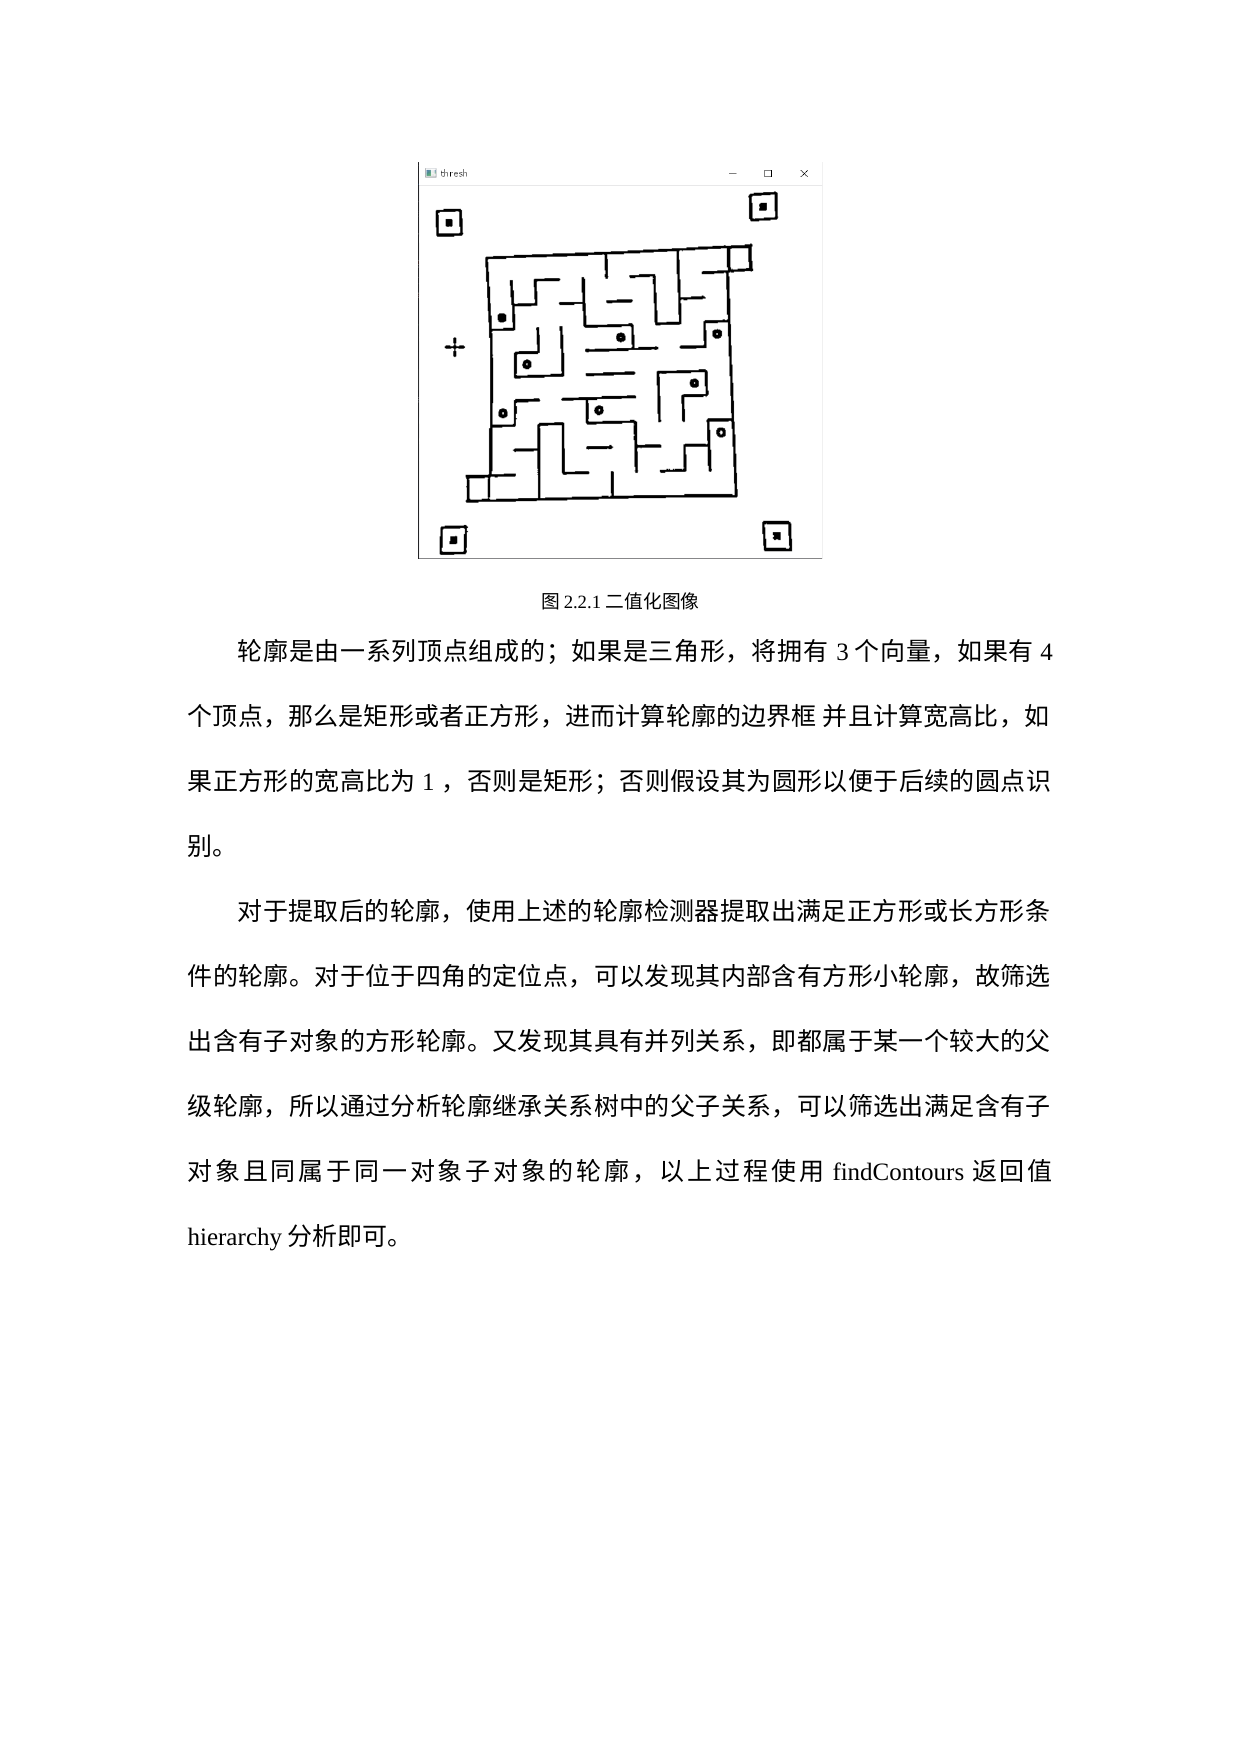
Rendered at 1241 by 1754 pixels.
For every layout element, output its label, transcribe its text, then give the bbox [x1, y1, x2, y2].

text 轮廓是由一系列顶点组成的；如果是三角形，将拥有3个向量，如果有4个顶点，那么是矩形或者正方形，进而计算轮廓的边界框 并且计算宽高比，如果正方形的宽高比为1 ，否则是矩形；否则假设其为圆形以便于后续的圆点识别。 [187, 617, 1053, 877]
picture [418, 162, 823, 559]
text 对于提取后的轮廓，使用上述的轮廓检测器提取出满足正方形或长方形条件的轮廓。对于位于四角的定位点，可以发现其内部含有方形小轮廓，故筛选出含有子对象的方形轮廓。又发现其具有并列关系，即都属于某一个较大的父级轮廓，所以通过分析轮廓继承关系树中的父子关系，可以筛选出满足含有子对象且同属于同一对象子对象的轮廓，以上过程使用findContours返回值hierarchy分析即可。 [187, 877, 1053, 1267]
text 图2.2.1 二值化图像 [187, 584, 1053, 617]
